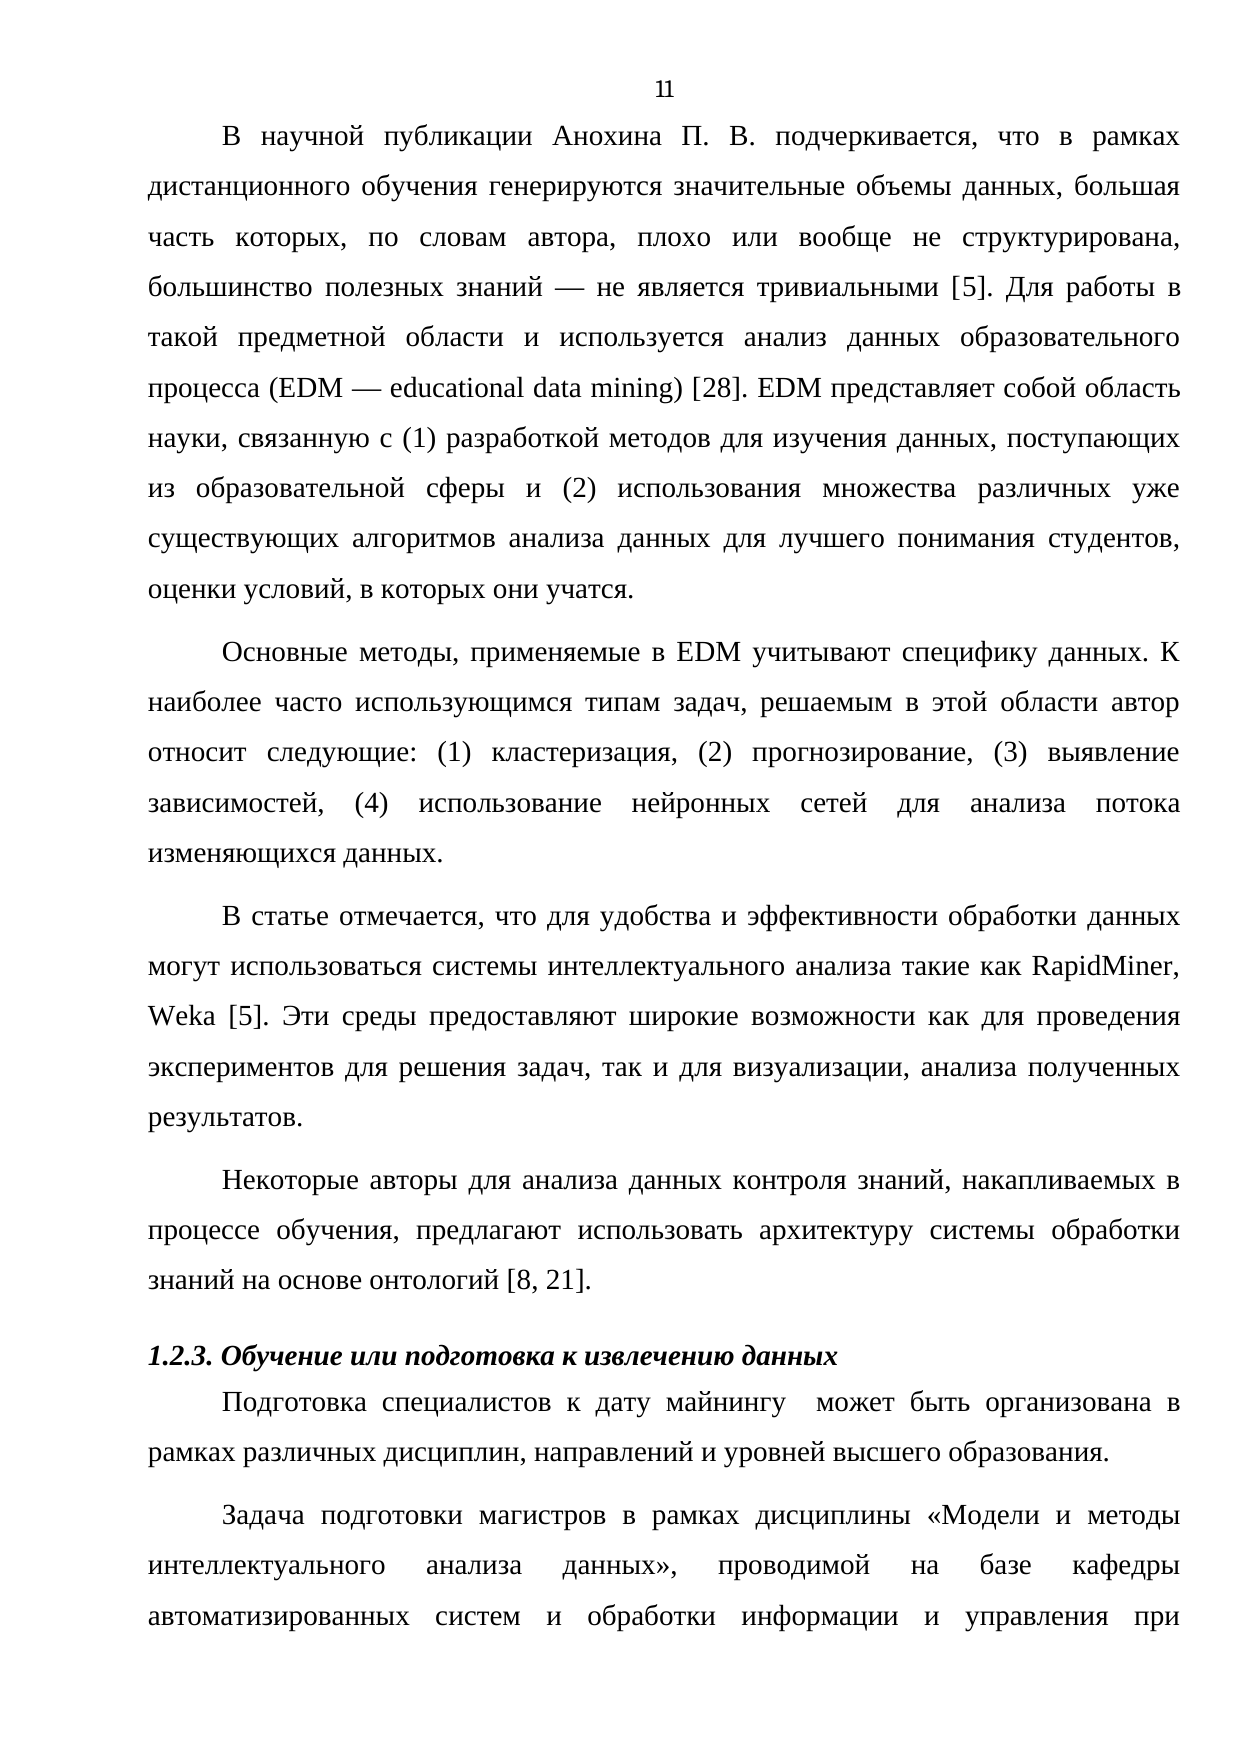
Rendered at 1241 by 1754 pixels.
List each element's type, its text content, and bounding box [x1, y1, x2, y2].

text Некоторые авторы для анализа данных контроля знаний, накапливаемых в процессе обучения, предлагают использовать архитектуру системы обработки знаний на основе онтологий [8, 21]. [148, 1162, 1181, 1296]
text 1.2.3. Обучение или подготовка к извлечению данных [148, 1338, 1181, 1371]
text В научной публикации Анохина П. В. подчеркивается, что в рамках дистанционного обучения генерируются значительные объемы данных, большая часть которых, по словам автора, плохо или вообще не структурирована, большинство полезных знаний — не является тривиальными [5]. Для работы в такой предметной области и используется анализ данных образовательного процесса (EDM — educational data mining) [28]. EDM представляет собой область науки, связанную с (1) разработкой методов для изучения данных, поступающих из образовательной сферы и (2) использования множества различных уже существующих алгоритмов анализа данных для лучшего понимания студентов, оценки условий, в которых они учатся. [148, 118, 1181, 604]
text Основные методы, применяемые в EDM учитывают специфику данных. К наиболее часто использующимся типам задач, решаемым в этой области автор относит следующие: (1) кластеризация, (2) прогнозирование, (3) выявление зависимостей, (4) использование нейронных сетей для анализа потока изменяющихся данных. [148, 634, 1181, 868]
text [148, 1497, 1181, 1631]
text В статье отмечается, что для удобства и эффективности обработки данных могут использоваться системы интеллектуального анализа такие как RapidMiner, Weka [5]. Эти среды предоставляют широкие возможности как для проведения экспериментов для решения задач, так и для визуализации, анализа полученных результатов. [148, 898, 1181, 1133]
text Подготовка специалистов к дату майнингу может быть организована в рамках различных дисциплин, направлений и уровней высшего образования. [148, 1384, 1181, 1468]
